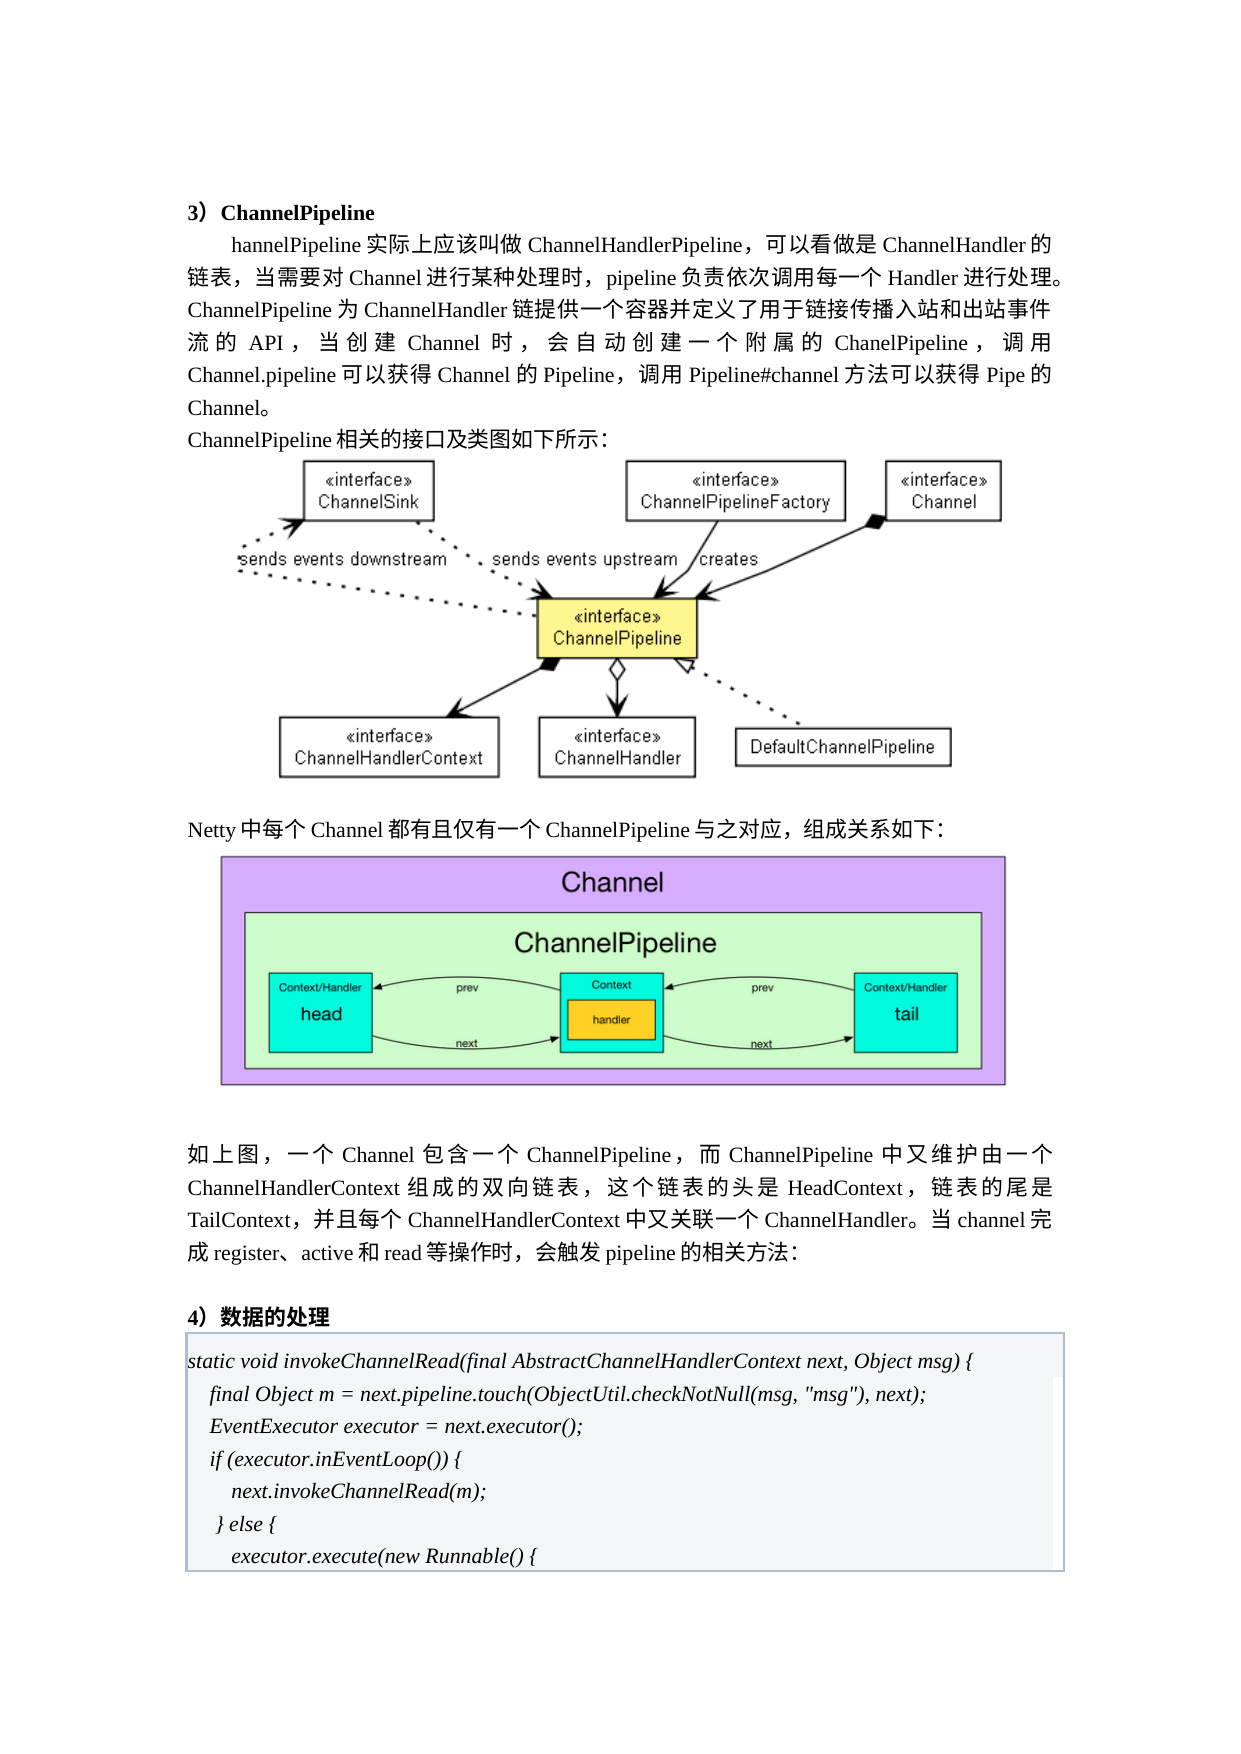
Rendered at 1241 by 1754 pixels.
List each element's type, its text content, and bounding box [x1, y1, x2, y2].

text ChannelPipeline相关的接口及类图如下所示： [187, 422, 1053, 454]
text 3）ChannelPipeline [187, 194, 1053, 227]
text if (executor.inEventLoop()) { [188, 1442, 1053, 1474]
text 如上图，一个Channel包含一个ChannelPipeline，而ChannelPipeline中又维护由一个ChannelHandlerContext组成的双向链表，这个链表的头是HeadContext，链表的尾是TailContext，并且每个ChannelHandlerContext中又关联一个ChannelHandler。当channel完成register、active和read等操作时，会触发pipeline的相关方法： [187, 1137, 1053, 1267]
text static void invokeChannelRead(final AbstractChannelHandlerContext next, Object msg) { [188, 1334, 1063, 1377]
text EventExecutor executor = next.executor(); [188, 1409, 1053, 1442]
text executor.execute(new Runnable() { [188, 1539, 1053, 1570]
text final Object m = next.pipeline.touch(ObjectUtil.checkNotNull(msg, "msg"), next); [188, 1377, 1053, 1409]
text Netty中每个Channel都有且仅有一个ChannelPipeline与之对应，组成关系如下： [187, 812, 1053, 844]
picture [232, 454, 1009, 784]
text } else { [188, 1507, 1053, 1539]
text hannelPipeline实际上应该叫做ChannelHandlerPipeline，可以看做是ChannelHandler的链表，当需要对Channel进行某种处理时，pipeline负责依次调用每一个Handler进行处理。ChannelPipeline为ChannelHandler链提供一个容器并定义了用于链接传播入站和出站事件流的API，当创建Channel时，会自动创建一个附属的ChanelPipeline，调用Channel.pipeline可以获得Channel的Pipeline，调用Pipeline#channel方法可以获得Pipe的Channel。 [187, 227, 1053, 422]
text 4）数据的处理 [187, 1299, 1053, 1332]
text next.invokeChannelRead(m); [188, 1474, 1053, 1507]
picture [208, 844, 1032, 1111]
